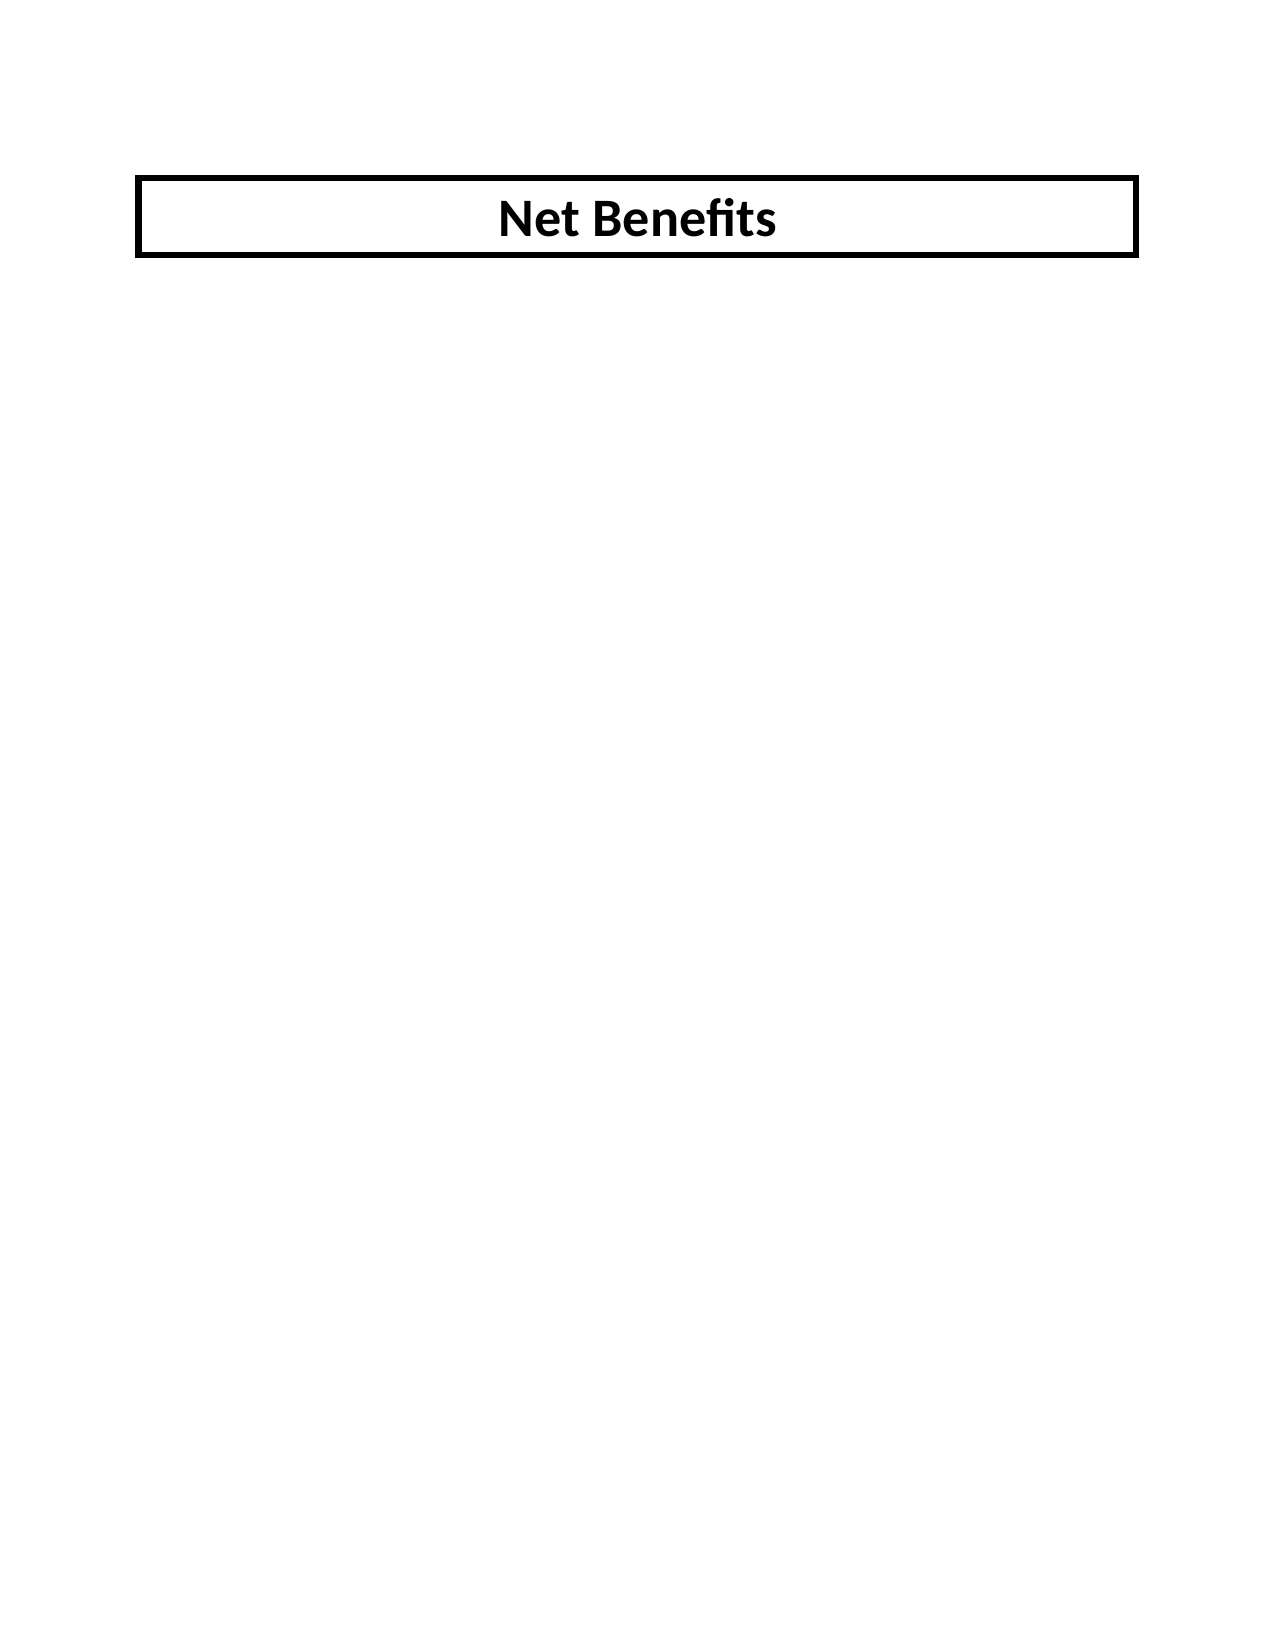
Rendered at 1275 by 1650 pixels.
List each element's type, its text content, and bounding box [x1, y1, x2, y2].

subtitle Net Benefits [142, 181, 1133, 252]
